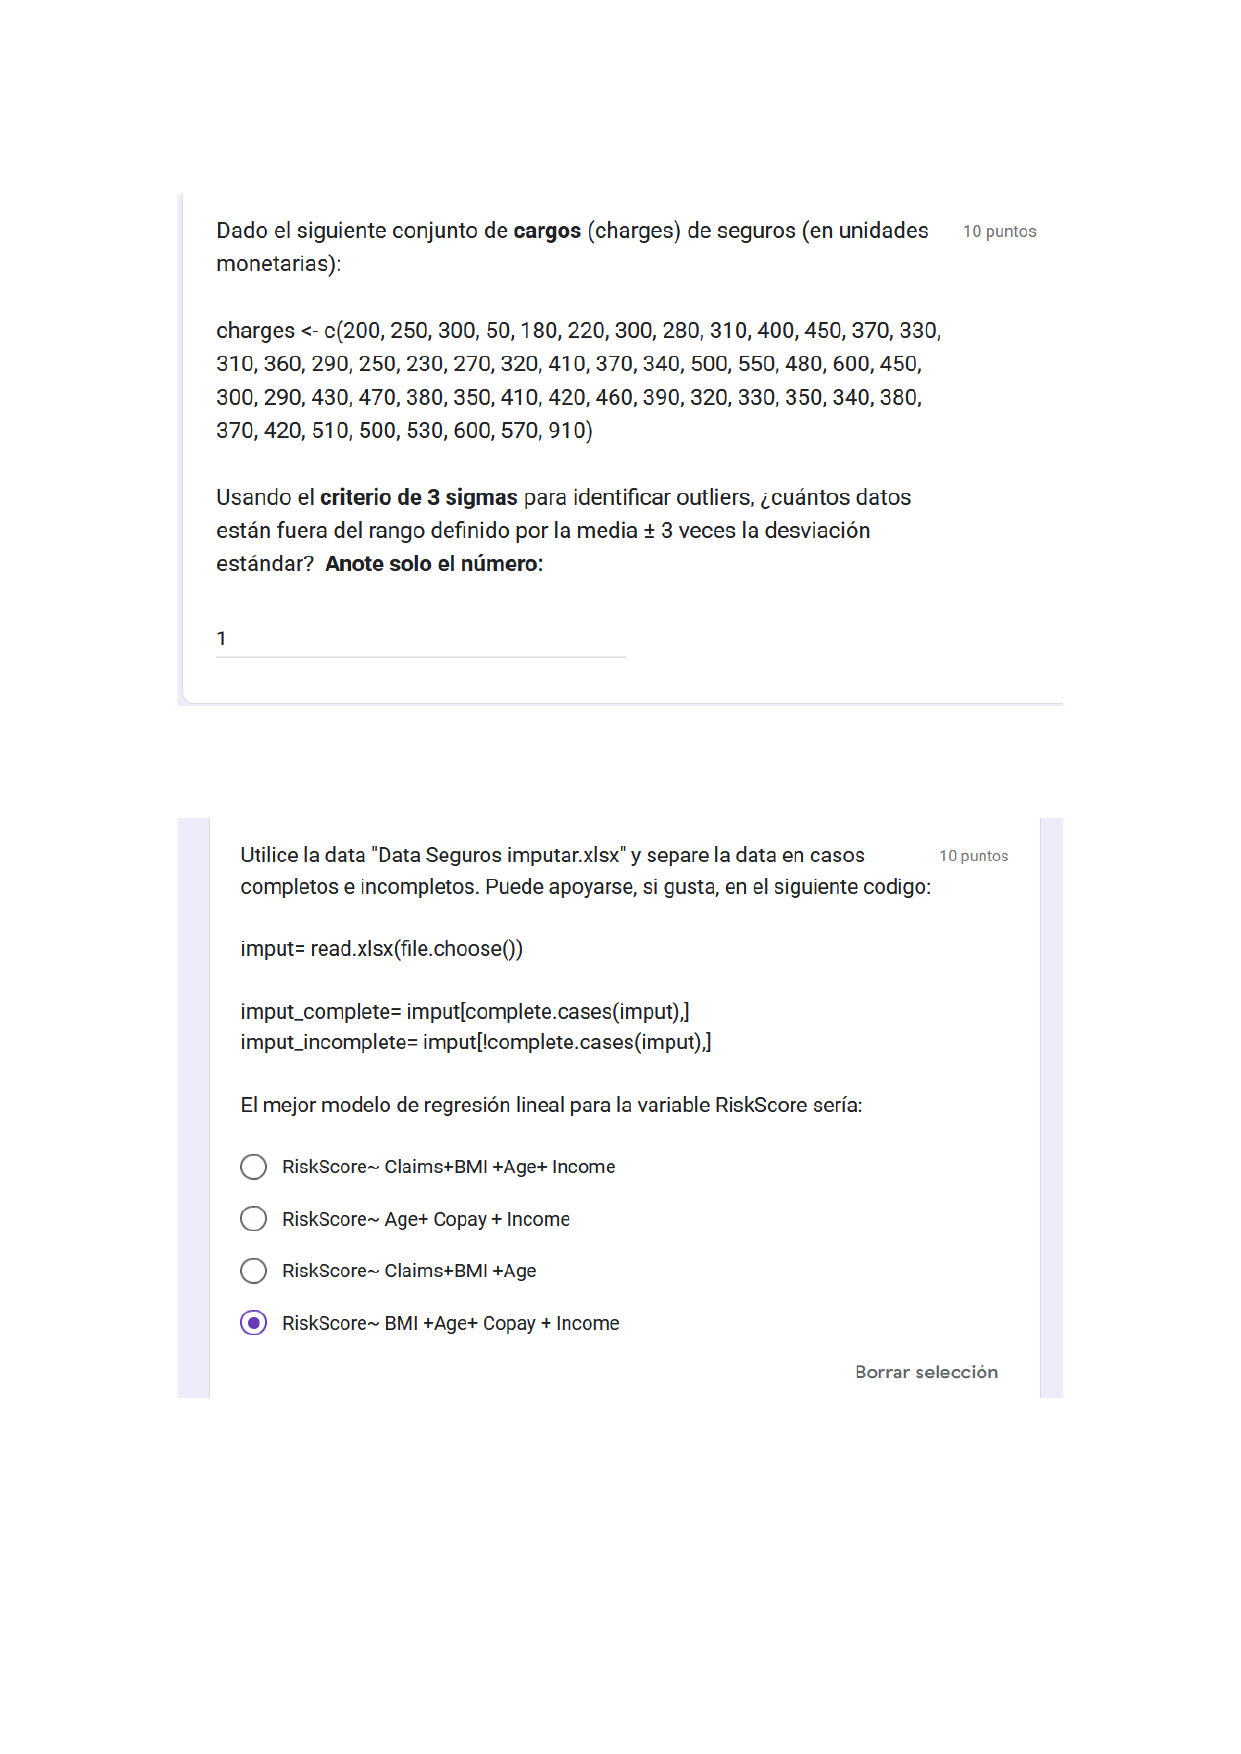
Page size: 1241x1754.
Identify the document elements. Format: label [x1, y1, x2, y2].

picture [177, 194, 1063, 706]
picture [177, 818, 1063, 1398]
